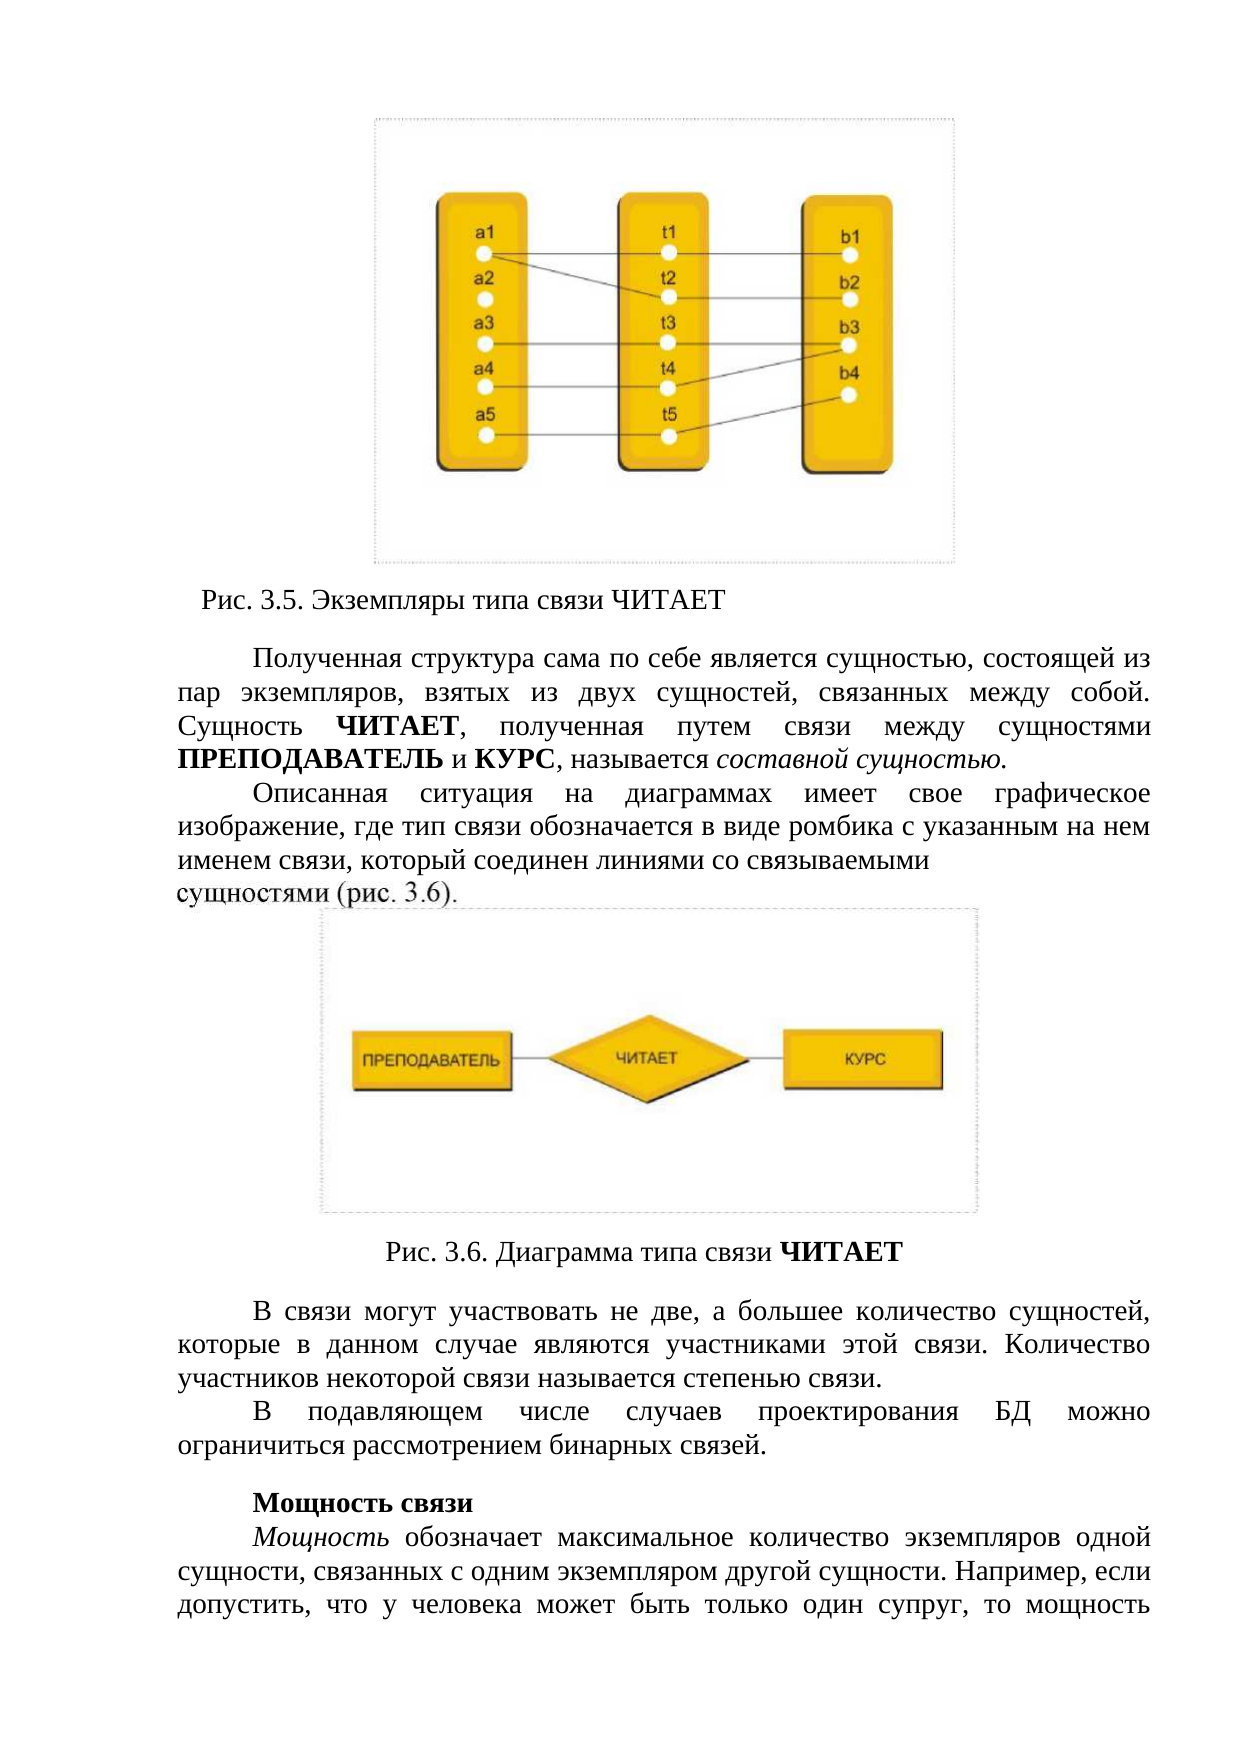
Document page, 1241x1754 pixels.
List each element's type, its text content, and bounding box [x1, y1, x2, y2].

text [177, 1519, 1152, 1620]
text В подавляющем числе случаев проектирования БД можно ограничиться рассмотрением бинарных связей. [177, 1393, 1152, 1461]
text Полученная структура сама по себе является сущностью, состоящей из пар экземпляров, взятых из двух сущностей, связанных между собой. Сущность ЧИТАЕТ, полученная путем связи между сущностями ПРЕПОДАВАТЕЛЬ и КУРС, называется составной сущностью. [177, 641, 1152, 775]
text В связи могут участвовать не две, а большее количество сущностей, которые в данном случае являются участниками этой связи. Количество участников некоторой связи называется степенью связи. [177, 1293, 1152, 1393]
text Рис. 3.5. Экземпляры типа связи ЧИТАЕТ [201, 582, 1152, 616]
text Рис. 3.6. Диаграмма типа связи ЧИТАЕТ [385, 1234, 1152, 1268]
text Мощность связи [177, 1486, 1152, 1519]
picture [373, 118, 955, 564]
picture [177, 881, 981, 1216]
text Описанная ситуация на диаграммах имеет свое графическое изображение, где тип связи обозначается в виде ромбика с указанным на нем именем связи, который соединен линиями со связываемыми [177, 775, 1152, 875]
